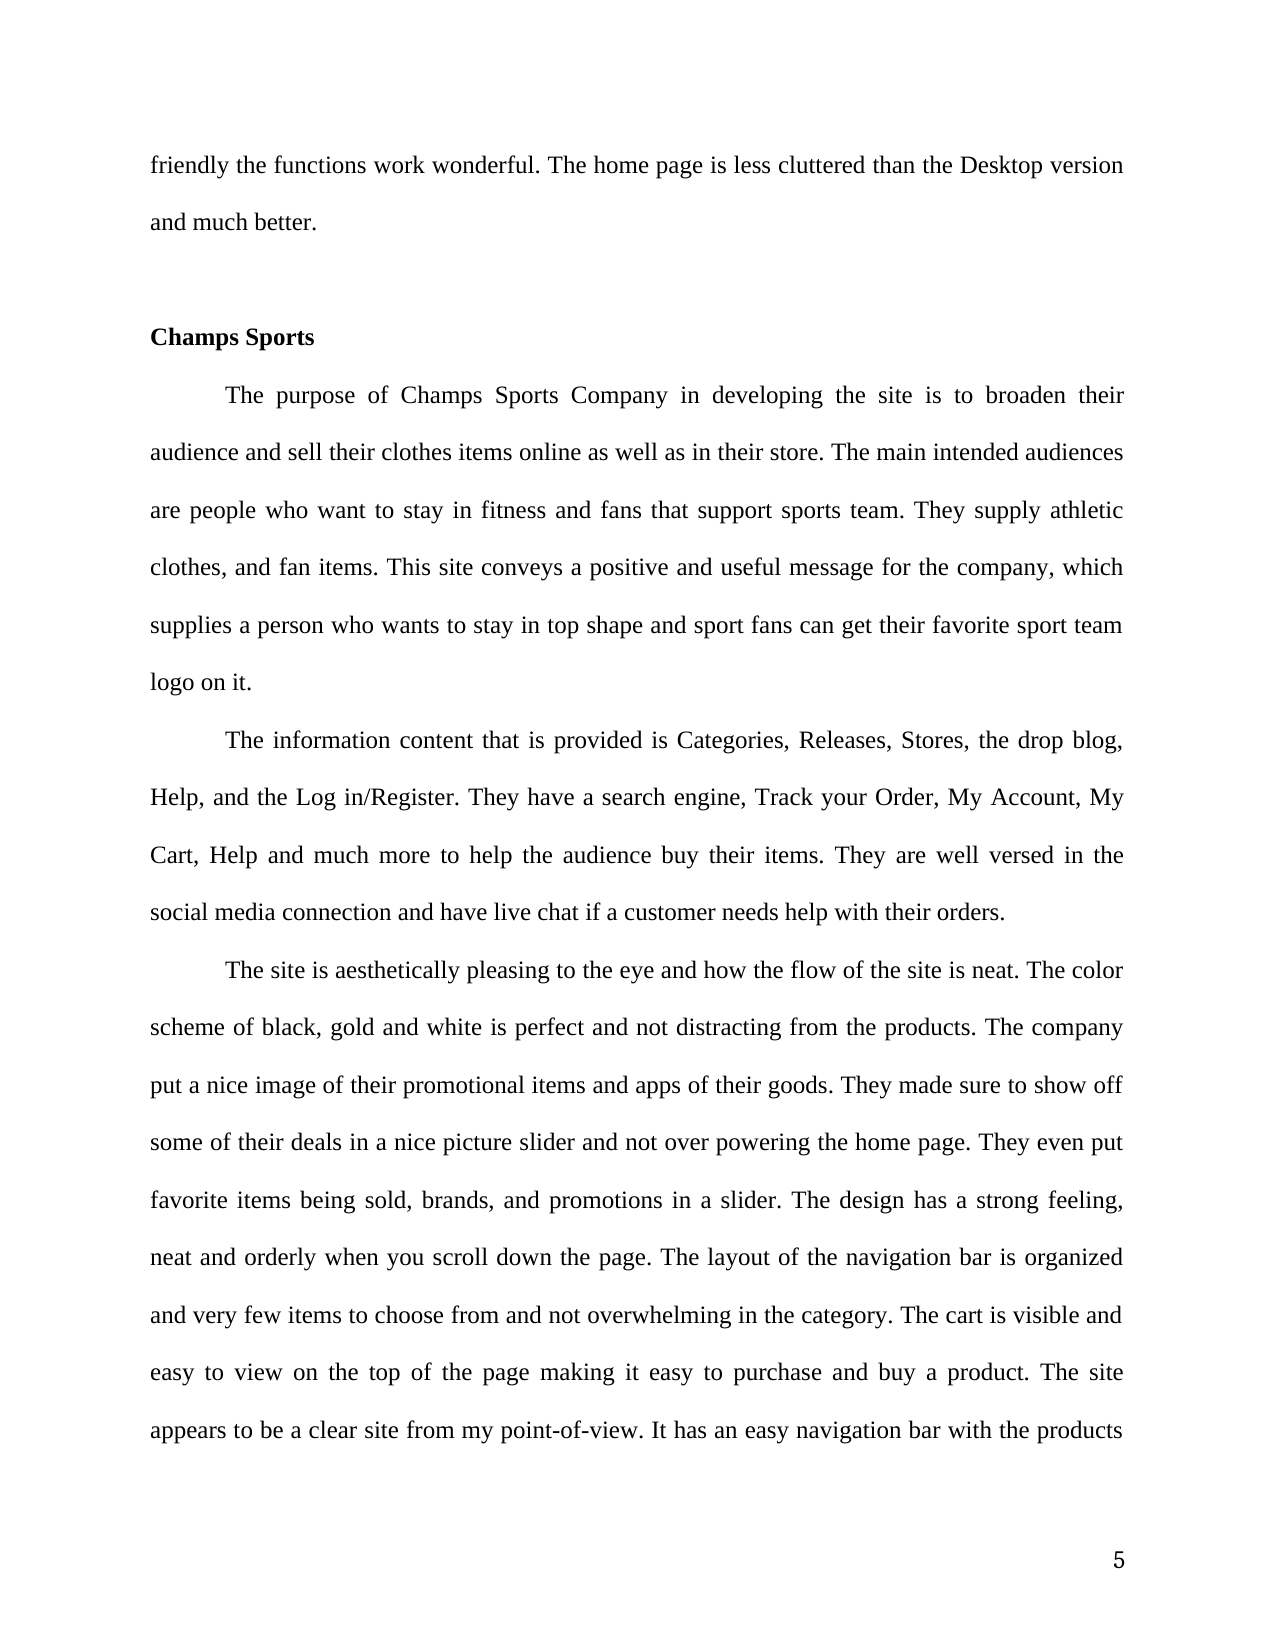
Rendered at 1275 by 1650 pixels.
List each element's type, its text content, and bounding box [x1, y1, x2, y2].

text Champs Sports [150, 322, 1125, 351]
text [150, 150, 1125, 236]
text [150, 955, 1125, 1444]
text The information content that is provided is Categories, Releases, Stores, the drop blog, Help, and the Log in/Register. They have a search engine, Track your Order, My Account, My Cart, Help and much more to help the audience buy their items. They are well versed in the social media connection and have live chat if a customer needs help with their orders. [150, 725, 1125, 926]
text The purpose of Champs Sports Company in developing the site is to broaden their audience and sell their clothes items online as well as in their store. The main intended audiences are people who want to stay in fitness and fans that support sports team. They supply athletic clothes, and fan items. This site conveys a positive and useful message for the company, which supplies a person who wants to stay in top shape and sport fans can get their favorite sport team logo on it. [150, 380, 1125, 696]
